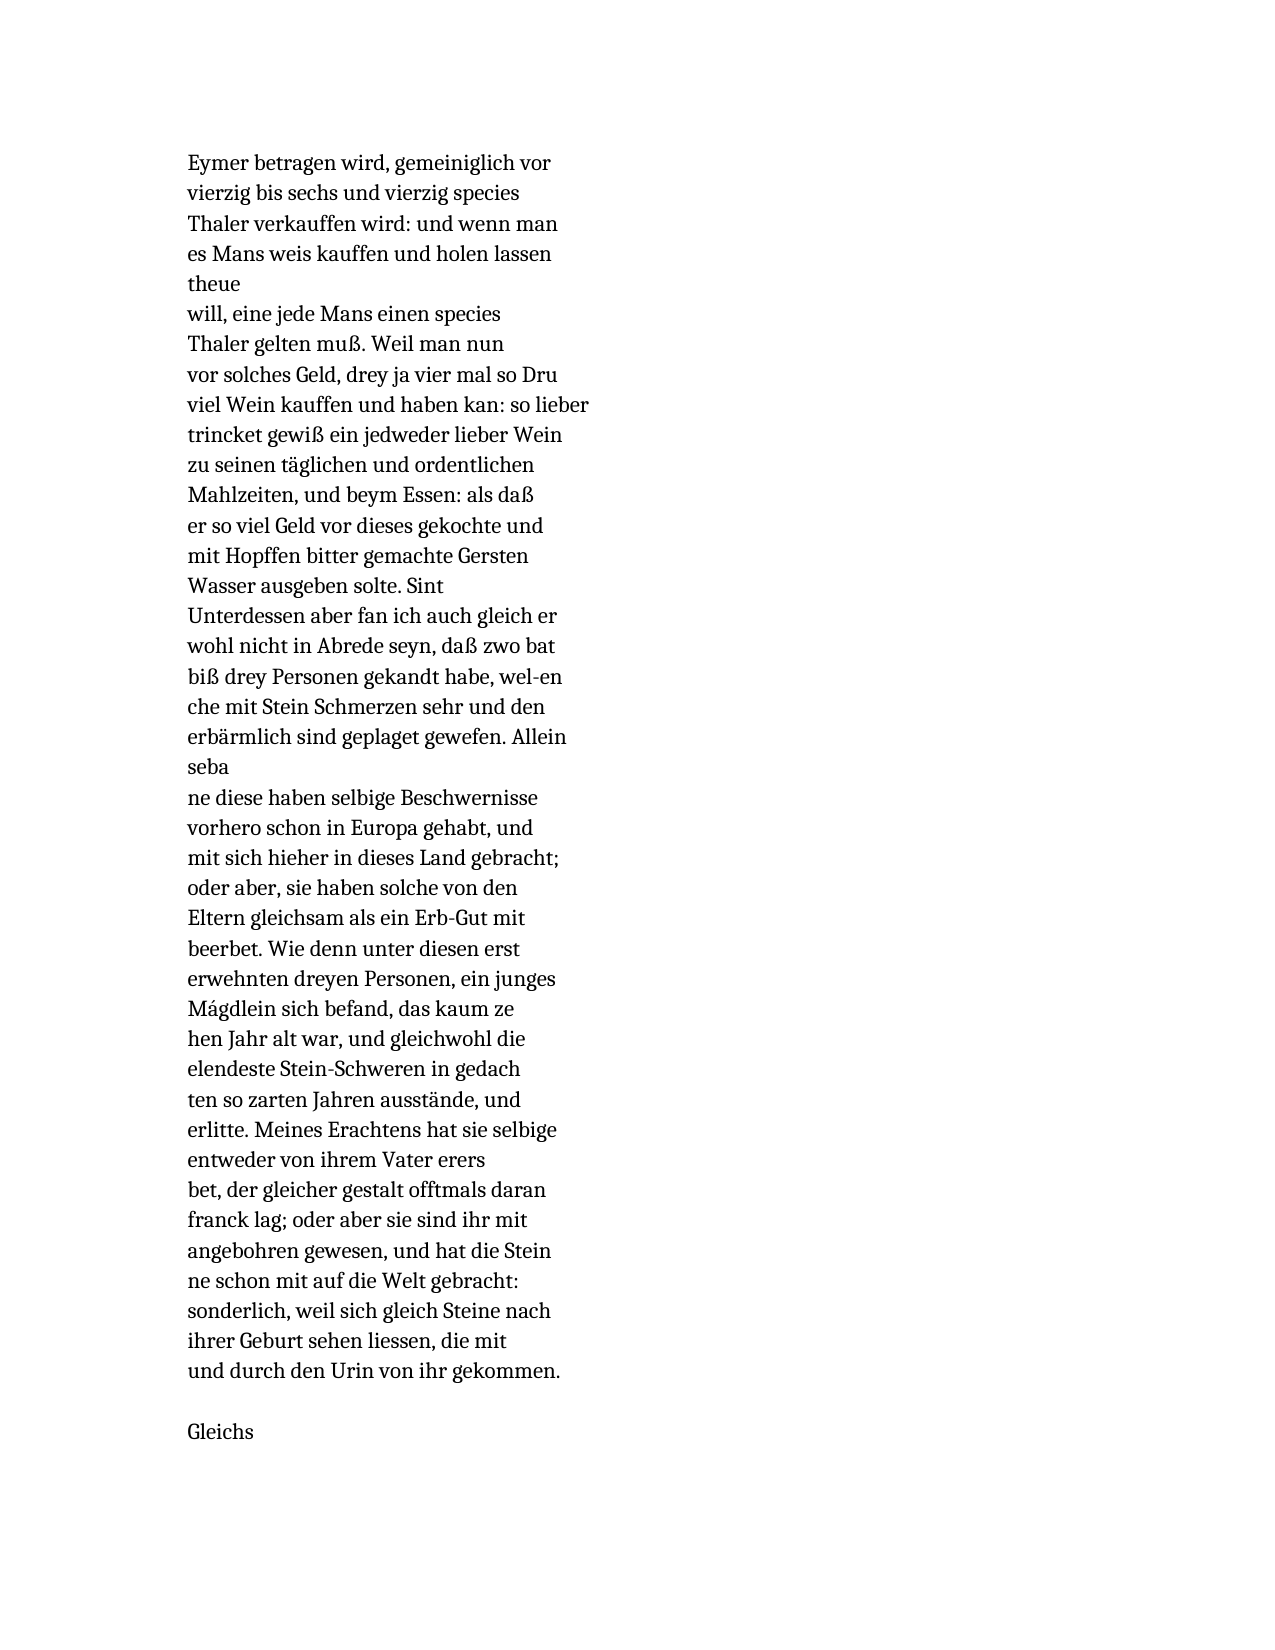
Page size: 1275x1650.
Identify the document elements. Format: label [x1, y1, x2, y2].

text [187, 150, 600, 1475]
